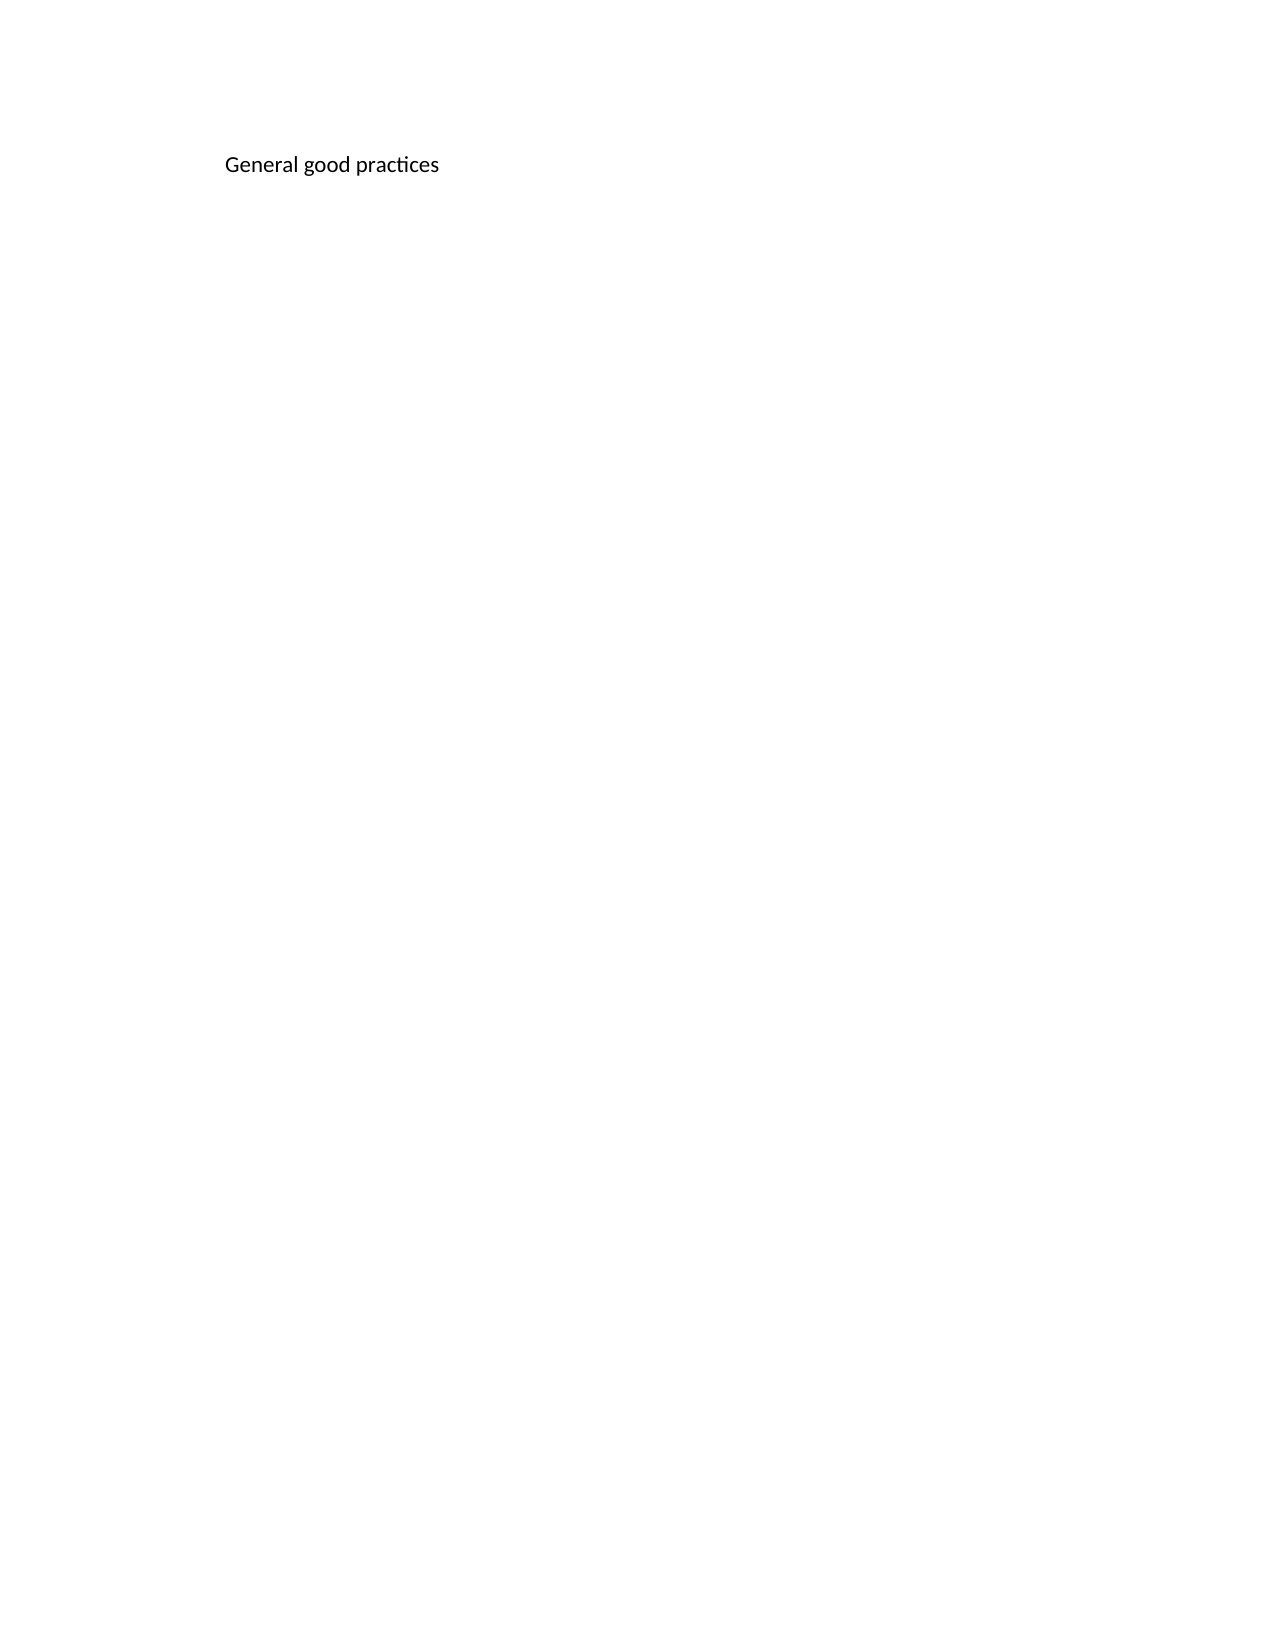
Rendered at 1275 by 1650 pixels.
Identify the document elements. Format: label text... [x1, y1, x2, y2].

list General good practices [225, 150, 1125, 178]
